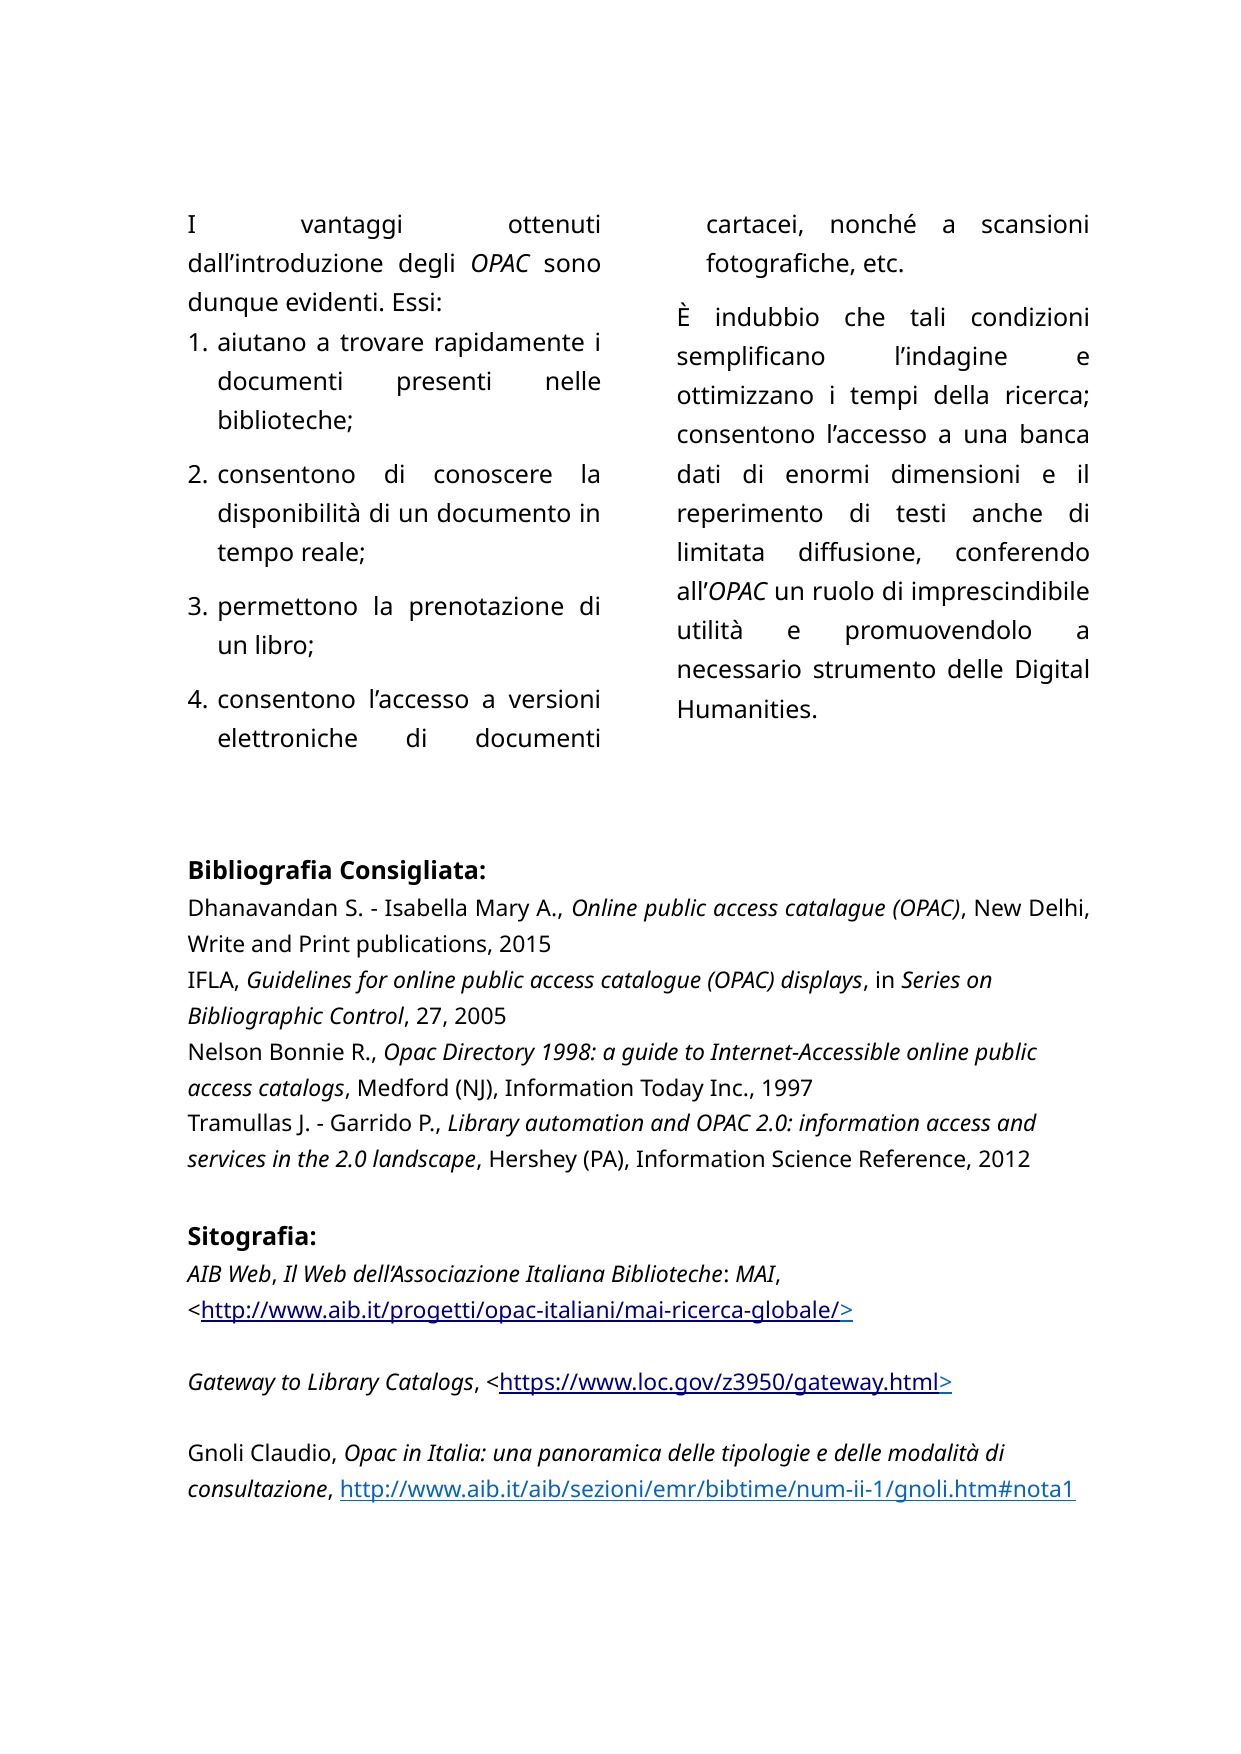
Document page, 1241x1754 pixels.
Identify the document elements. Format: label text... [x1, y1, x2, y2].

text Nelson Bonnie R., Opac Directory 1998: a guide to Internet-Accessible online public access catalogs, Medford (NJ), Information Today Inc., 1997 [187, 1036, 1090, 1103]
text AIB Web, Il Web dell’Associazione Italiana Biblioteche: MAI, <http://www.aib.it/progetti/opac-italiani/mai-ricerca-globale/> [187, 1258, 1090, 1325]
text Gateway to Library Catalogs, <https://www.loc.gov/z3950/gateway.html> [187, 1365, 1090, 1397]
text È indubbio che tali condizioni semplificano l’indagine e ottimizzano i tempi della ricerca; consentono l’accesso a una banca dati di enormi dimensioni e il reperimento di testi anche di limitata diffusione, conferendo all’OPAC un ruolo di imprescindibile utilità e promuovendolo a necessario strumento delle Digital Humanities. [676, 300, 1090, 725]
list consentono di conoscere la disponibilità di un documento in tempo reale; [187, 456, 601, 569]
list consentono l’accesso a versioni elettroniche di documenti cartacei, nonché a scansioni fotografiche, etc. [676, 207, 1090, 280]
text Sitografia: [187, 1218, 1090, 1252]
text IFLA, Guidelines for online public access catalogue (OPAC) displays, in Series on Bibliographic Control, 27, 2005 [187, 964, 1090, 1031]
text Tramullas J. - Garrido P., Library automation and OPAC 2.0: information access and services in the 2.0 landscape, Hershey (PA), Information Science Reference, 2012 [187, 1107, 1090, 1174]
list aiutano a trovare rapidamente i documenti presenti nelle biblioteche; [187, 324, 601, 437]
list consentono l’accesso a versioni elettroniche di documenti cartacei, nonché a scansioni fotografiche, etc. [187, 681, 601, 754]
text Bibliografia Consigliata: [187, 853, 1090, 887]
text Gnoli Claudio, Opac in Italia: una panoramica delle tipologie e delle modalità di consultazione, http://www.aib.it/aib/sezioni/emr/bibtime/num-ii-1/gnoli.htm#nota1 [187, 1437, 1090, 1504]
list permettono la prenotazione di un libro; [187, 588, 601, 662]
text I vantaggi ottenuti dall’introduzione degli OPAC sono dunque evidenti. Essi: [187, 207, 601, 319]
text Dhanavandan S. - Isabella Mary A., Online public access catalague (OPAC), New Delhi, Write and Print publications, 2015 [187, 892, 1090, 959]
